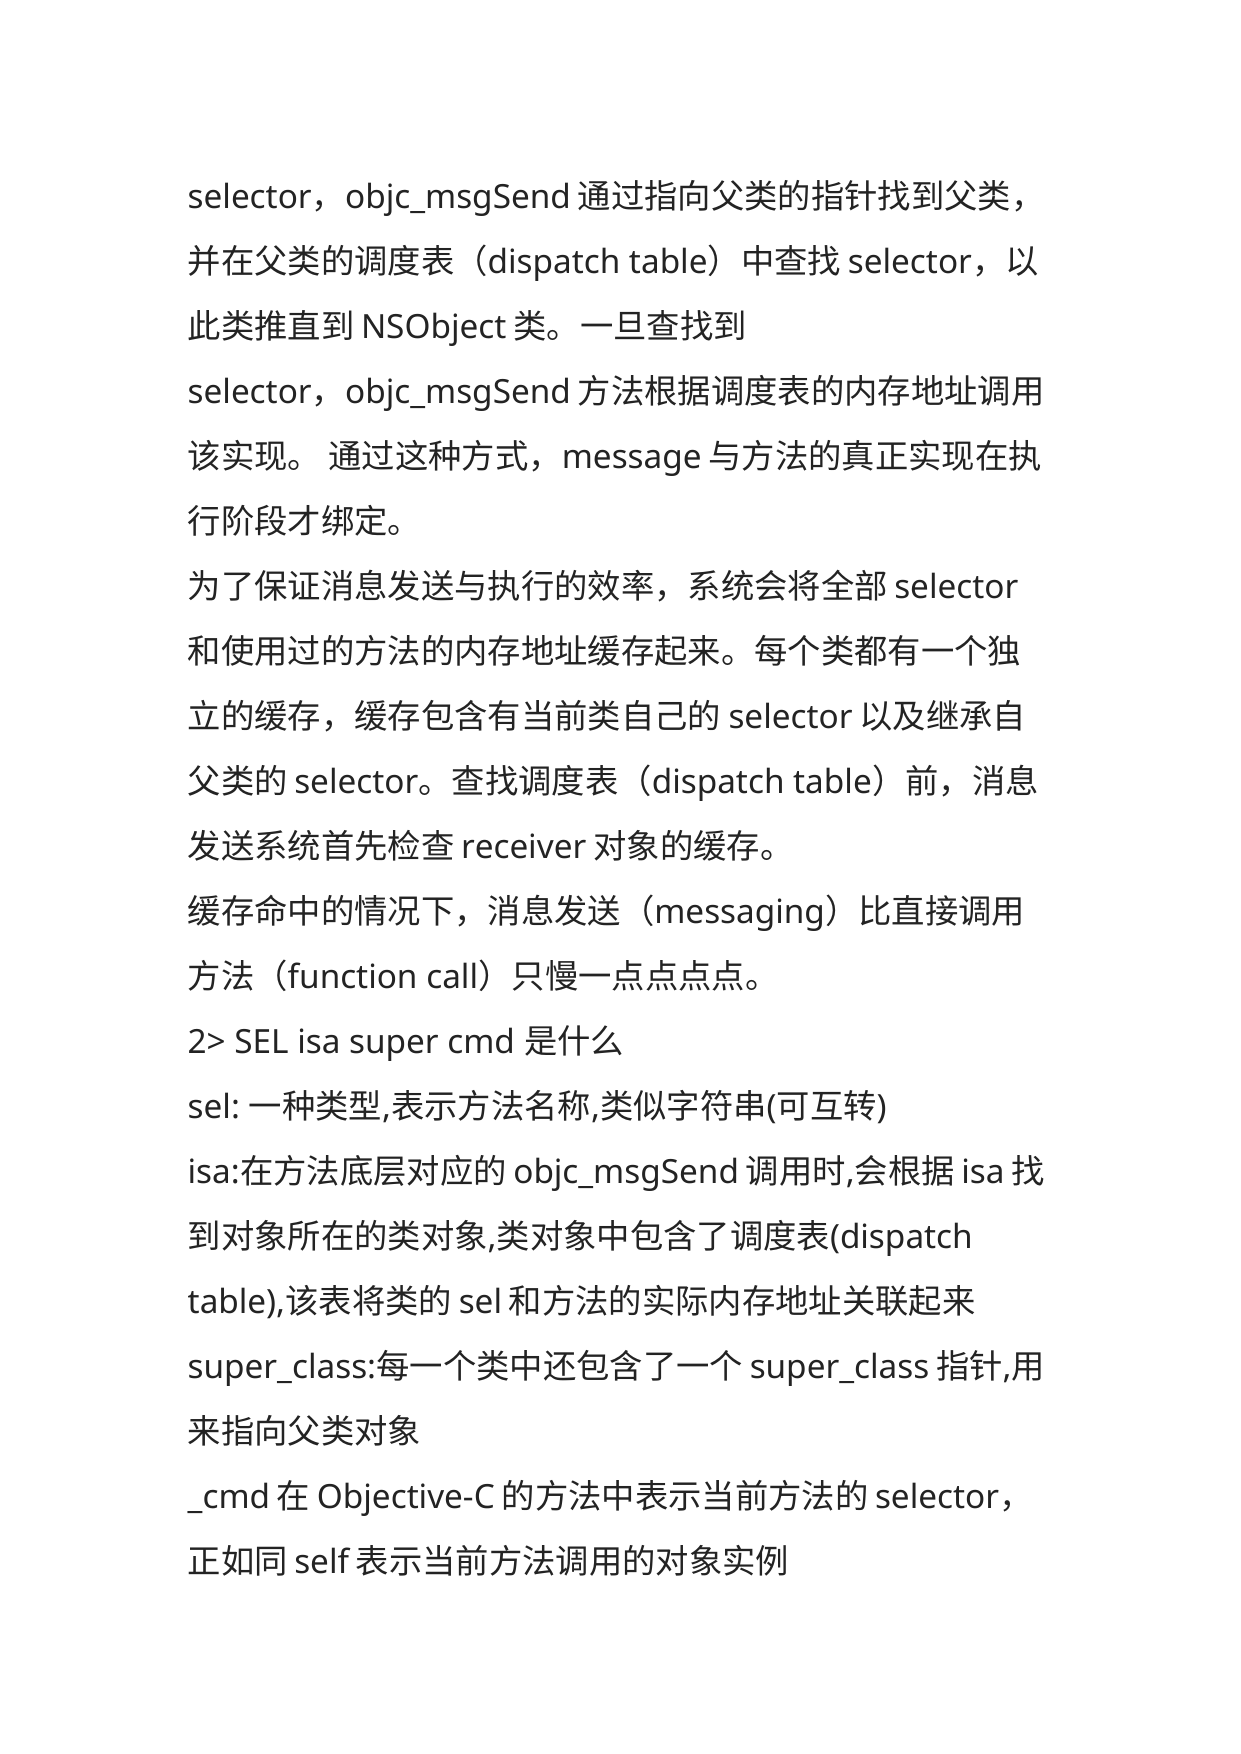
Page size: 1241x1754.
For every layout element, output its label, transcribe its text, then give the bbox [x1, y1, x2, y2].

text sel: 一种类型,表示方法名称,类似字符串(可互转) [187, 1072, 1053, 1137]
text _cmd在Objective-C的方法中表示当前方法的selector，正如同self表示当前方法调用的对象实例 [187, 1462, 1053, 1592]
text 2> SEL isa super cmd 是什么 [187, 1007, 1053, 1072]
text 为了保证消息发送与执行的效率，系统会将全部selector和使用过的方法的内存地址缓存起来。每个类都有一个独立的缓存，缓存包含有当前类自己的 selector以及继承自父类的selector。查找调度表（dispatch table）前，消息发送系统首先检查receiver对象的缓存。 [187, 552, 1053, 877]
text super_class:每一个类中还包含了一个super_class指针,用来指向父类对象 [187, 1332, 1053, 1462]
text isa:在方法底层对应的objc_msgSend调用时,会根据isa找到对象所在的类对象,类对象中包含了调度表(dispatch table),该表将类的sel和方法的实际内存地址关联起来 [187, 1137, 1053, 1332]
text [187, 162, 1053, 552]
text 缓存命中的情况下，消息发送（messaging）比直接调用方法（function call）只慢一点点点点。 [187, 877, 1053, 1007]
